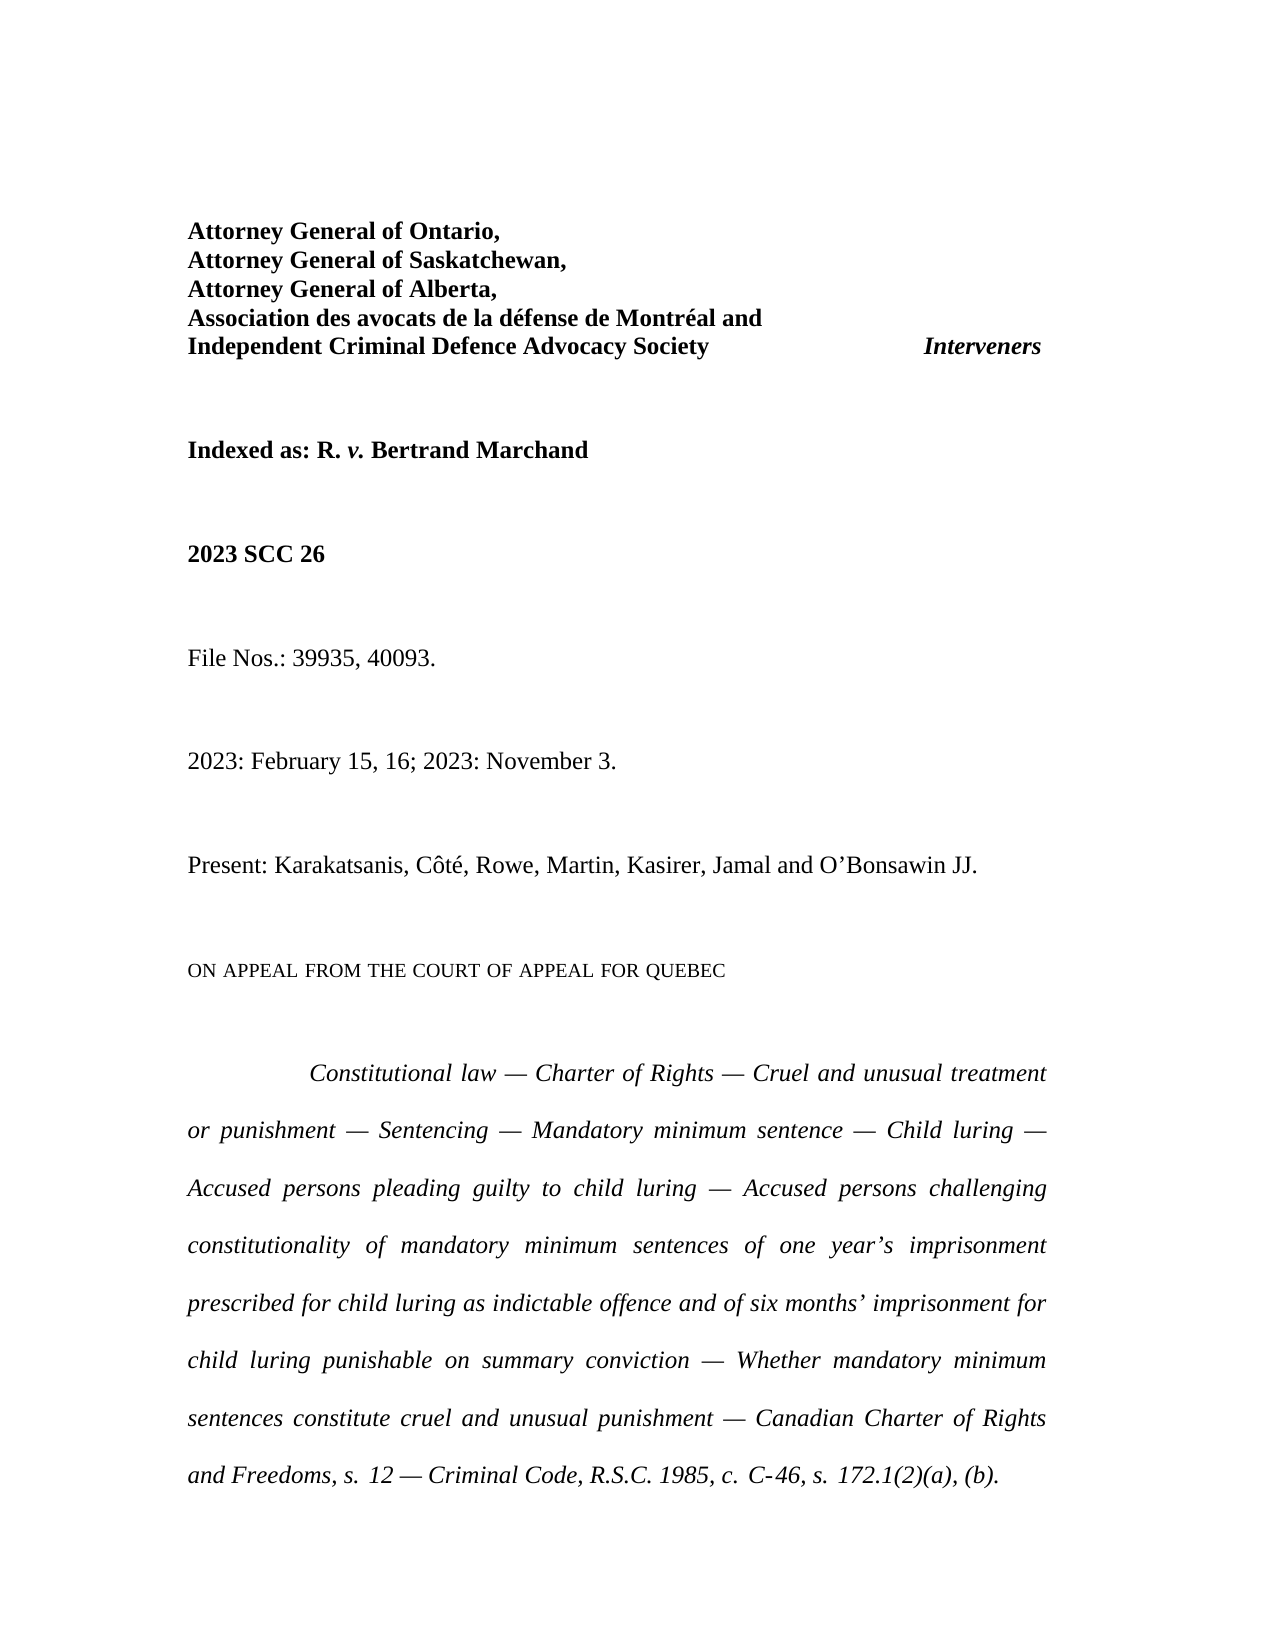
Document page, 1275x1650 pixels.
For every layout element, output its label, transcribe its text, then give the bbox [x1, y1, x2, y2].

text File Nos.: 39935, 40093. [187, 643, 1050, 671]
text Indexed as: R. v. Bertrand Marchand [187, 435, 1050, 464]
text Attorney General of Saskatchewan, [187, 245, 1050, 274]
text Independent Criminal Defence Advocacy Society Interveners [187, 331, 1050, 360]
text Association des avocats de la défense de Montréal and [187, 303, 1050, 331]
text Attorney General of Ontario, [187, 216, 1050, 245]
text Attorney General of Alberta, [187, 274, 1050, 303]
text 2023 SCC 26 [187, 539, 1050, 568]
text 2023: February 15, 16; 2023: November 3. [187, 746, 1050, 775]
text on appeal from the court of appeal for quebec [187, 954, 1050, 983]
text Present: Karakatsanis, Côté, Rowe, Martin, Kasirer, Jamal and O’Bonsawin JJ. [187, 850, 1050, 879]
text Constitutional law — Charter of Rights — Cruel and unusual treatment or punishment — Sentencing — Mandatory minimum sentence — Child luring — Accused persons pleading guilty to child luring — Accused persons challenging constitutionality of mandatory minimum sentences of one year’s imprisonment prescribed for child luring as indictable offence and of six months’ imprisonment for child luring punishable on summary conviction — Whether mandatory minimum sentences constitute cruel and unusual punishment — Canadian Charter of Rights and Freedoms, s. 12 — Criminal Code, R.S.C. 1985, c. C-46, s. 172.1(2)(a), (b). [187, 1058, 1050, 1489]
